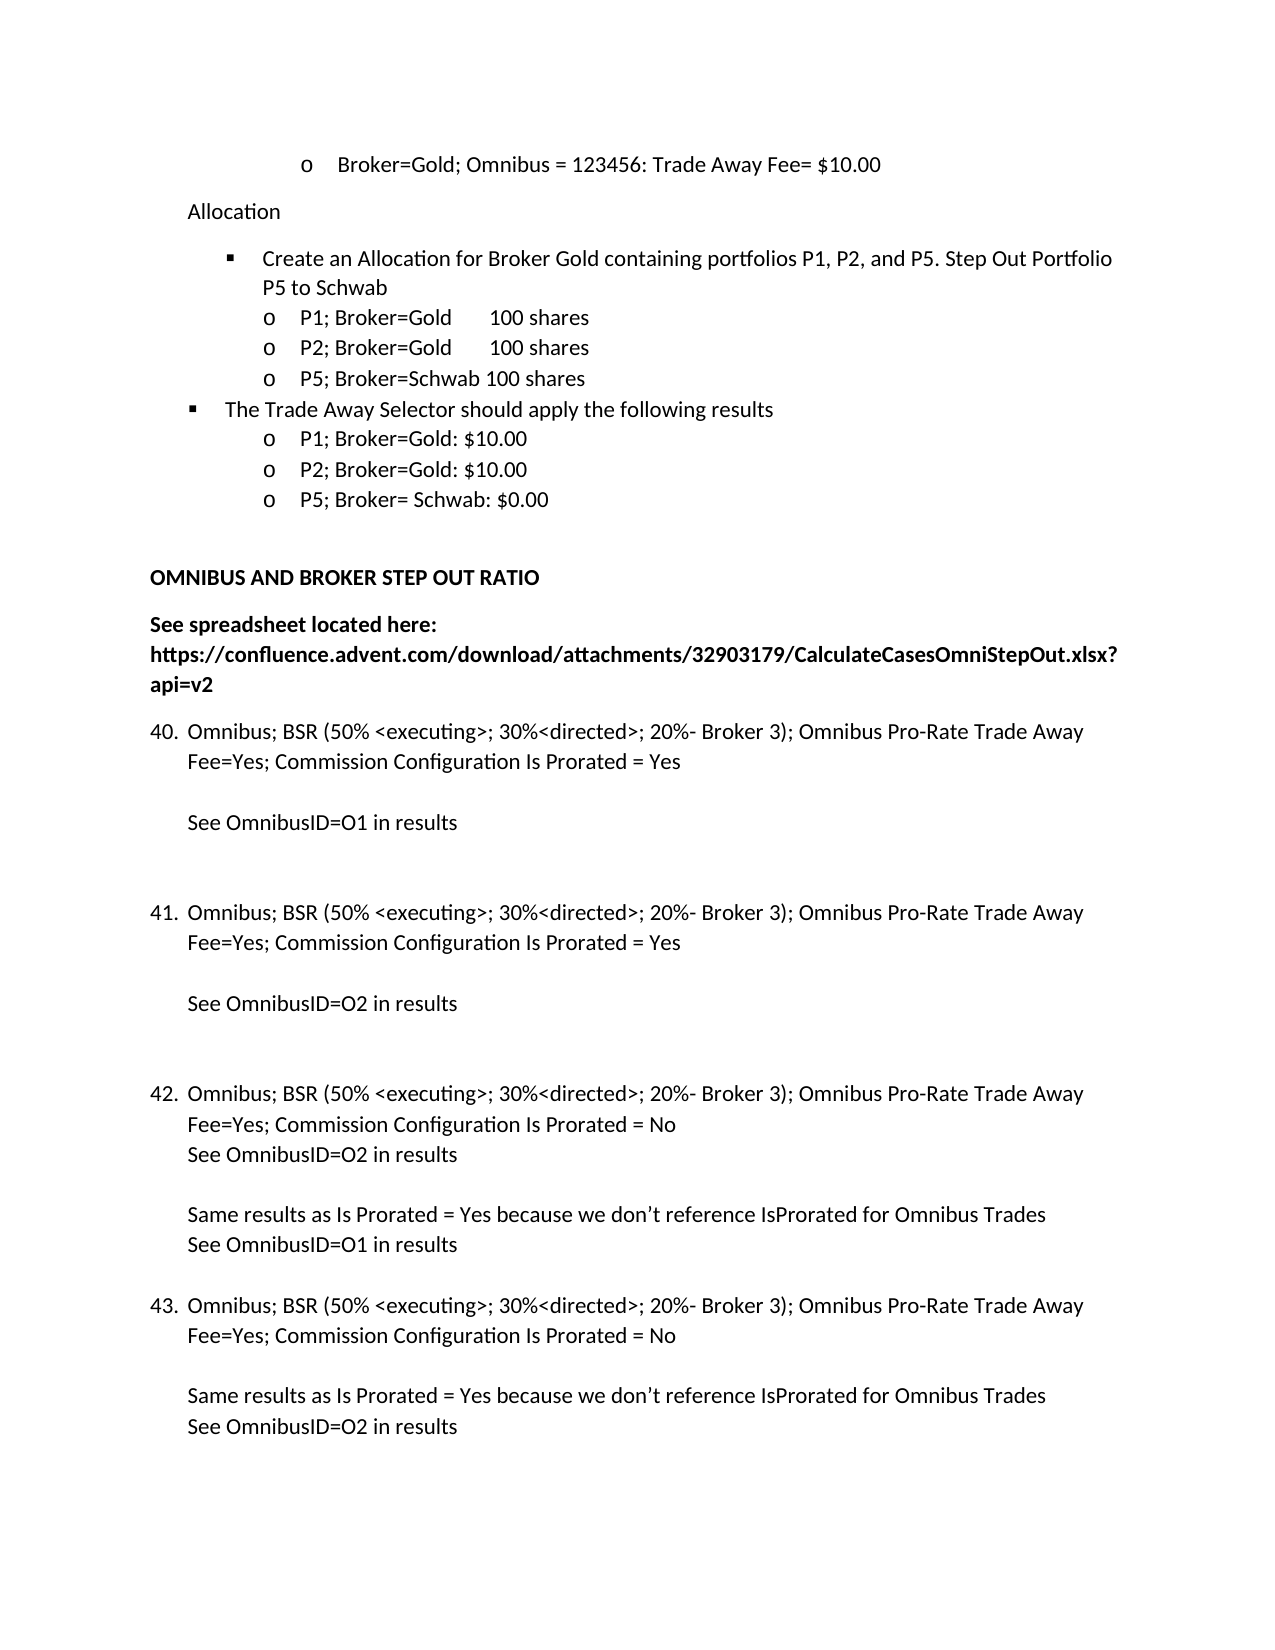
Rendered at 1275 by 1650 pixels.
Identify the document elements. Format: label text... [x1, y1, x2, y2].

list P2; Broker=Gold 100 shares [262, 333, 1125, 363]
list P1; Broker=Gold 100 shares [262, 303, 1125, 332]
list Same results as Is Prorated = Yes because we don’t reference IsProrated for Omnibus Trades [187, 1382, 1125, 1410]
list Omnibus; BSR (50% <executing>; 30%<directed>; 20%- Broker 3); Omnibus Pro-Rate Trade Away Fee=Yes; Commission Configuration Is Prorated = Yes [150, 898, 1125, 957]
list See OmnibusID=O1 in results [187, 808, 1125, 836]
list Create an Allocation for Broker Gold containing portfolios P1, P2, and P5. Step Out Portfolio P5 to Schwab [225, 244, 1125, 302]
list See OmnibusID=O2 in results [187, 989, 1125, 1017]
list Omnibus; BSR (50% <executing>; 30%<directed>; 20%- Broker 3); Omnibus Pro-Rate Trade Away Fee=Yes; Commission Configuration Is Prorated = No [150, 1079, 1125, 1138]
list P5; Broker= Schwab: $0.00 [262, 485, 1125, 514]
text OMNIBUS AND BROKER STEP OUT RATIO [150, 563, 1125, 591]
list The Trade Away Selector should apply the following results [187, 395, 1125, 423]
list P1; Broker=Gold: $10.00 [262, 424, 1125, 453]
list Same results as Is Prorated = Yes because we don’t reference IsProrated for Omnibus Trades [187, 1200, 1125, 1228]
list Broker=Gold; Omnibus = 123456: Trade Away Fee= $10.00 [300, 150, 1125, 179]
list See OmnibusID=O1 in results [187, 1231, 1125, 1259]
list Omnibus; BSR (50% <executing>; 30%<directed>; 20%- Broker 3); Omnibus Pro-Rate Trade Away Fee=Yes; Commission Configuration Is Prorated = No [150, 1291, 1125, 1349]
list See OmnibusID=O2 in results [187, 1412, 1125, 1440]
text See spreadsheet located here: https://confluence.advent.com/download/attachments/32903179/CalculateCasesOmniStepOut.xlsx?api=v2 [150, 610, 1125, 698]
text Allocation [187, 197, 1125, 225]
list Omnibus; BSR (50% <executing>; 30%<directed>; 20%- Broker 3); Omnibus Pro-Rate Trade Away Fee=Yes; Commission Configuration Is Prorated = Yes [150, 717, 1125, 775]
list P2; Broker=Gold: $10.00 [262, 455, 1125, 484]
list P5; Broker=Schwab 100 shares [262, 364, 1125, 393]
list See OmnibusID=O2 in results [187, 1140, 1125, 1168]
